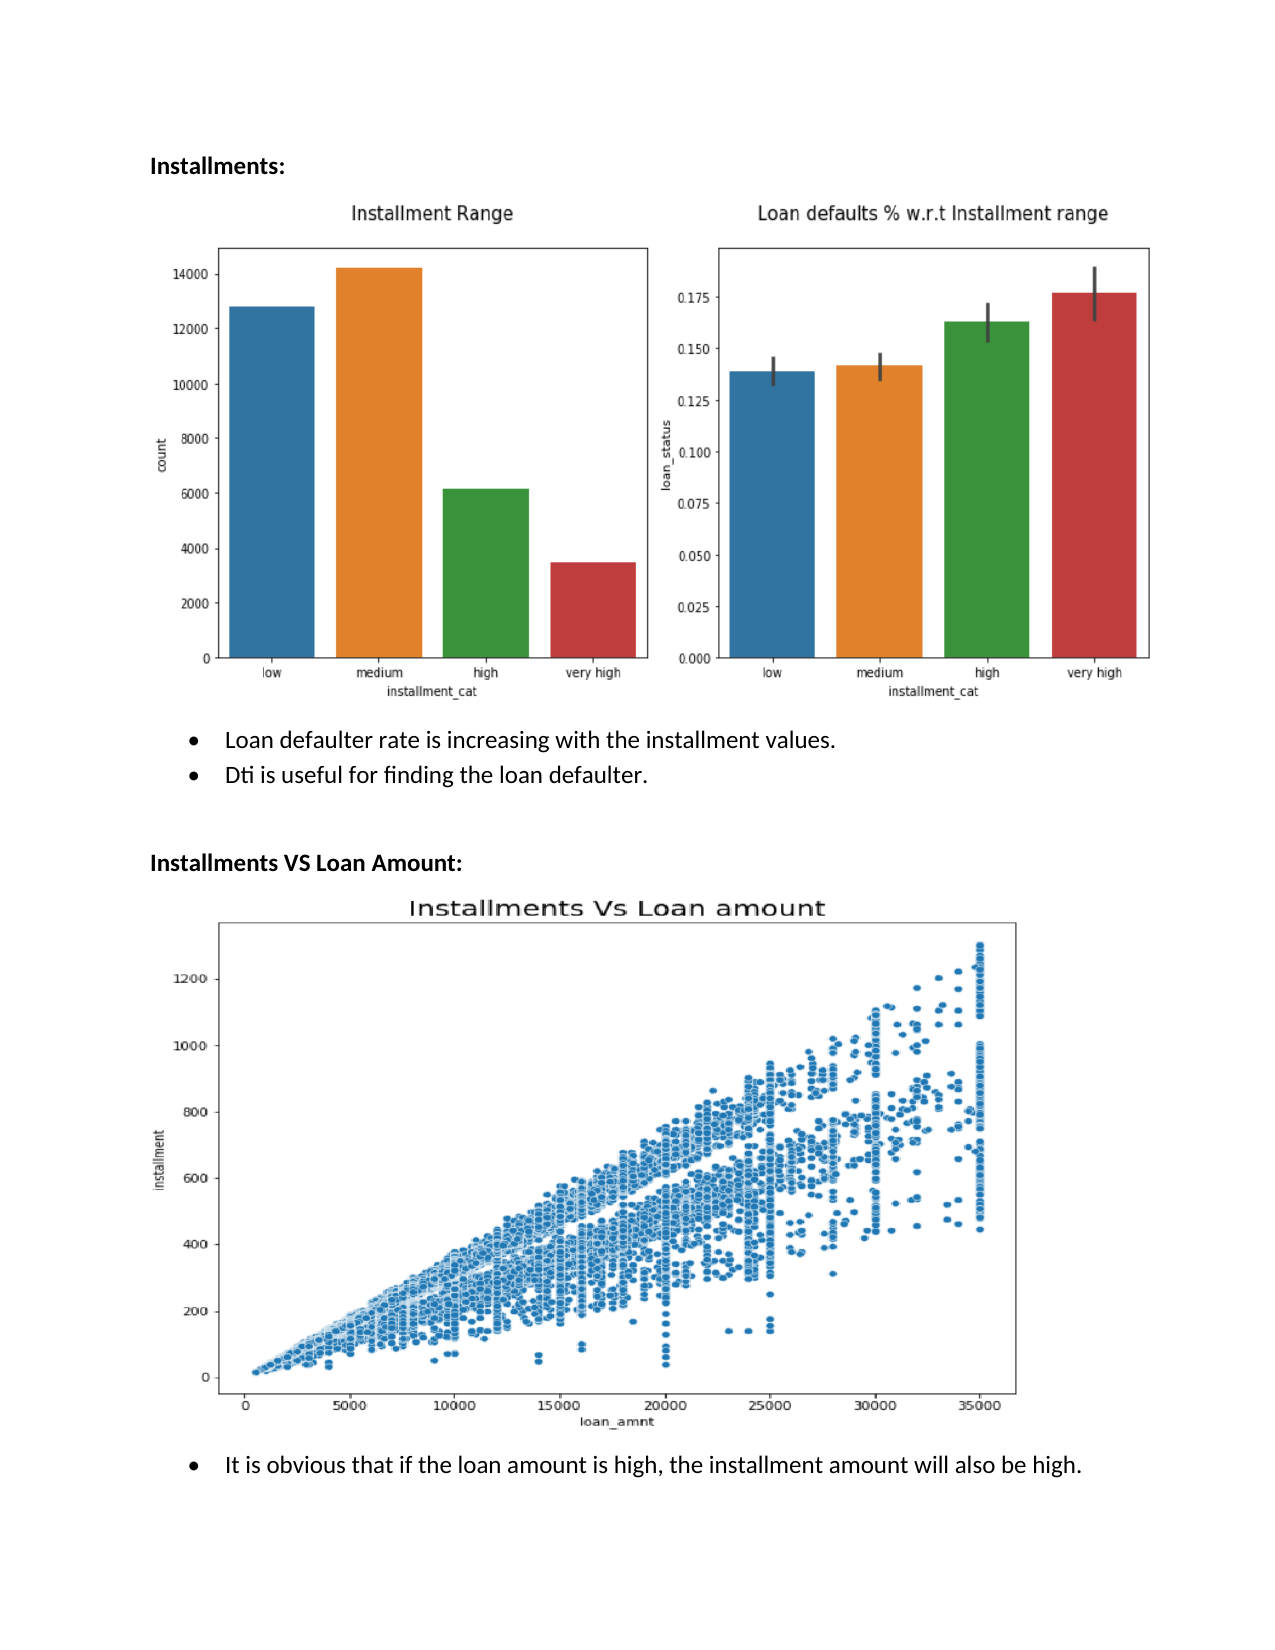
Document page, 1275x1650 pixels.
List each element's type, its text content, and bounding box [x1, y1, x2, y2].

picture [150, 199, 1153, 706]
list Loan defaulter rate is increasing with the installment values. [187, 724, 1125, 755]
list It is obvious that if the loan amount is high, the installment amount will also be high. [187, 1449, 1125, 1480]
picture [150, 896, 1022, 1431]
text Installments VS Loan Amount: [150, 847, 1125, 877]
list Dti is useful for finding the loan defaulter. [187, 759, 1125, 790]
text Installments: [150, 150, 1125, 181]
